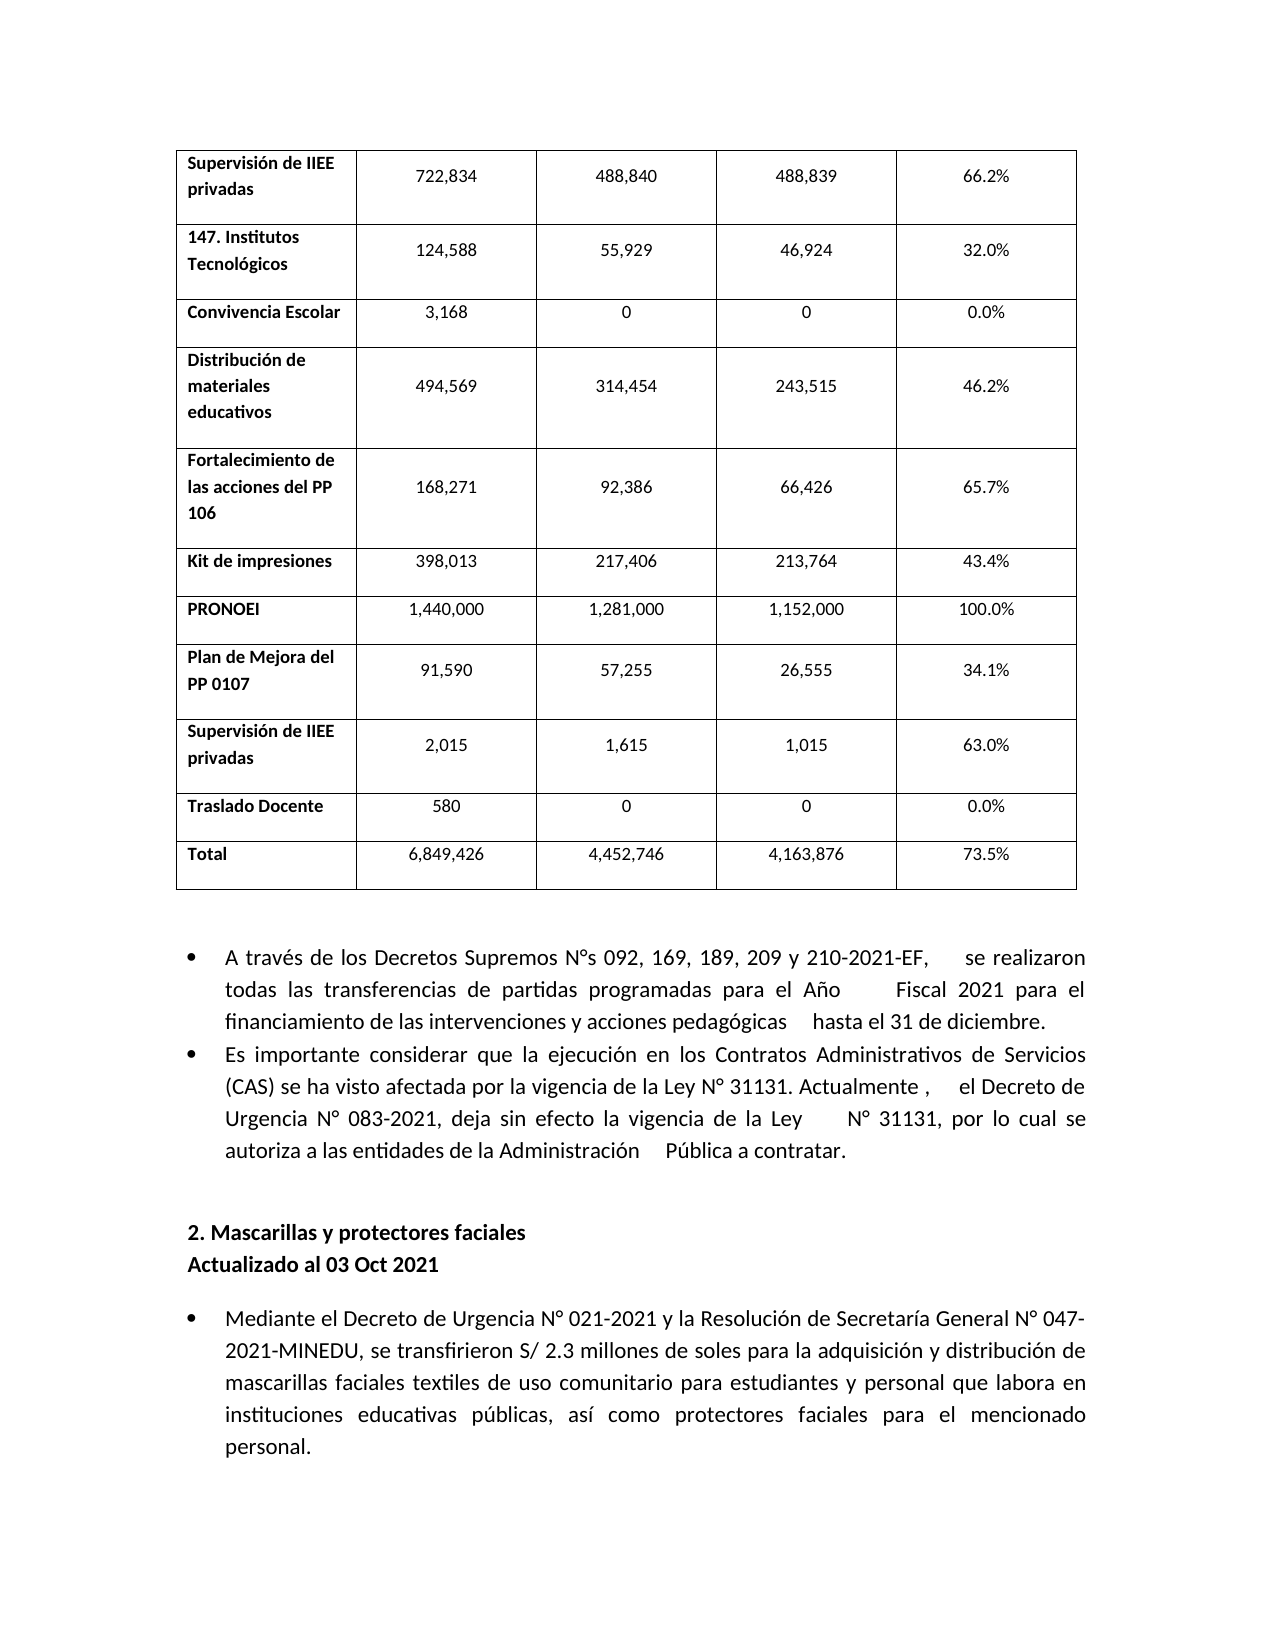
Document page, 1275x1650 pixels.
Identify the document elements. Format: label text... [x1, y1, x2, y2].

table_cell 314,454 [537, 348, 716, 447]
table_cell 2,015 [357, 720, 536, 793]
table_cell 32.0% [897, 225, 1076, 299]
table_cell Supervisión de IIEE privadas [177, 720, 356, 793]
table_cell 1,440,000 [357, 597, 536, 644]
table_cell PRONOEI [177, 597, 356, 644]
table_cell 398,013 [357, 549, 536, 596]
table_cell 3,168 [357, 300, 536, 347]
table_cell 488,839 [717, 151, 896, 224]
table_cell 1,615 [537, 720, 716, 793]
table_cell 66,426 [717, 449, 896, 548]
table_cell 26,555 [717, 645, 896, 719]
table_cell 1,281,000 [537, 597, 716, 644]
table_cell 147. Institutos Tecnológicos [177, 225, 356, 299]
table_cell 65.7% [897, 449, 1076, 548]
table_cell 0 [717, 300, 896, 347]
table_cell 124,588 [357, 225, 536, 299]
table_cell 488,840 [537, 151, 716, 224]
table_cell Kit de impresiones [177, 549, 356, 596]
table_cell Plan de Mejora del PP 0107 [177, 645, 356, 719]
table_cell Fortalecimiento de las acciones del PP 106 [177, 449, 356, 548]
table_cell 4,452,746 [537, 842, 716, 889]
table_cell 168,271 [357, 449, 536, 548]
table_cell 92,386 [537, 449, 716, 548]
table_cell 0 [537, 794, 716, 841]
table_cell 0 [717, 794, 896, 841]
table_cell 217,406 [537, 549, 716, 596]
table_cell 1,152,000 [717, 597, 896, 644]
table_cell 4,163,876 [717, 842, 896, 889]
table_cell 55,929 [537, 225, 716, 299]
table_cell 57,255 [537, 645, 716, 719]
table_cell 34.1% [897, 645, 1076, 719]
table_cell Distribución de materiales educativos [177, 348, 356, 447]
table_cell 6,849,426 [357, 842, 536, 889]
text Actualizado al 03 Oct 2021 [187, 1251, 1087, 1279]
table_cell 46,924 [717, 225, 896, 299]
table_cell 66.2% [897, 151, 1076, 224]
subtitle 2. Mascarillas y protectores faciales [187, 1218, 1087, 1246]
list Es importante considerar que la ejecución en los Contratos Administrativos de Servicios (CAS) se ha visto afectada por la vigencia de la Ley N° 31131. Actualmente , el Decreto de Urgencia N° 083-2021, deja sin efecto la vigencia de la Ley N° 31131, por lo cual se autoriza a las entidades de la Administración Pública a contratar. [187, 1040, 1087, 1164]
table_cell 722,834 [357, 151, 536, 224]
table_cell 494,569 [357, 348, 536, 447]
table_cell 580 [357, 794, 536, 841]
table_cell Traslado Docente [177, 794, 356, 841]
table_cell Total [177, 842, 356, 889]
table_cell 63.0% [897, 720, 1076, 793]
list A través de los Decretos Supremos N°s 092, 169, 189, 209 y 210-2021-EF, se realizaron todas las transferencias de partidas programadas para el Año Fiscal 2021 para el financiamiento de las intervenciones y acciones pedagógicas hasta el 31 de diciembre. [187, 943, 1087, 1036]
table_cell 100.0% [897, 597, 1076, 644]
table_cell 243,515 [717, 348, 896, 447]
table_cell 213,764 [717, 549, 896, 596]
table_cell 73.5% [897, 842, 1076, 889]
table_cell 1,015 [717, 720, 896, 793]
table_cell 0 [537, 300, 716, 347]
table_cell 46.2% [897, 348, 1076, 447]
table_cell 0.0% [897, 300, 1076, 347]
table_cell 43.4% [897, 549, 1076, 596]
list Mediante el Decreto de Urgencia N° 021-2021 y la Resolución de Secretaría General N° 047-2021-MINEDU, se transfirieron S/ 2.3 millones de soles para la adquisición y distribución de mascarillas faciales textiles de uso comunitario para estudiantes y personal que labora en instituciones educativas públicas, así como protectores faciales para el mencionado personal. [187, 1304, 1087, 1460]
table_cell Convivencia Escolar [177, 300, 356, 347]
table_cell 0.0% [897, 794, 1076, 841]
table_cell Supervisión de IIEE privadas [177, 151, 356, 224]
table_cell 91,590 [357, 645, 536, 719]
